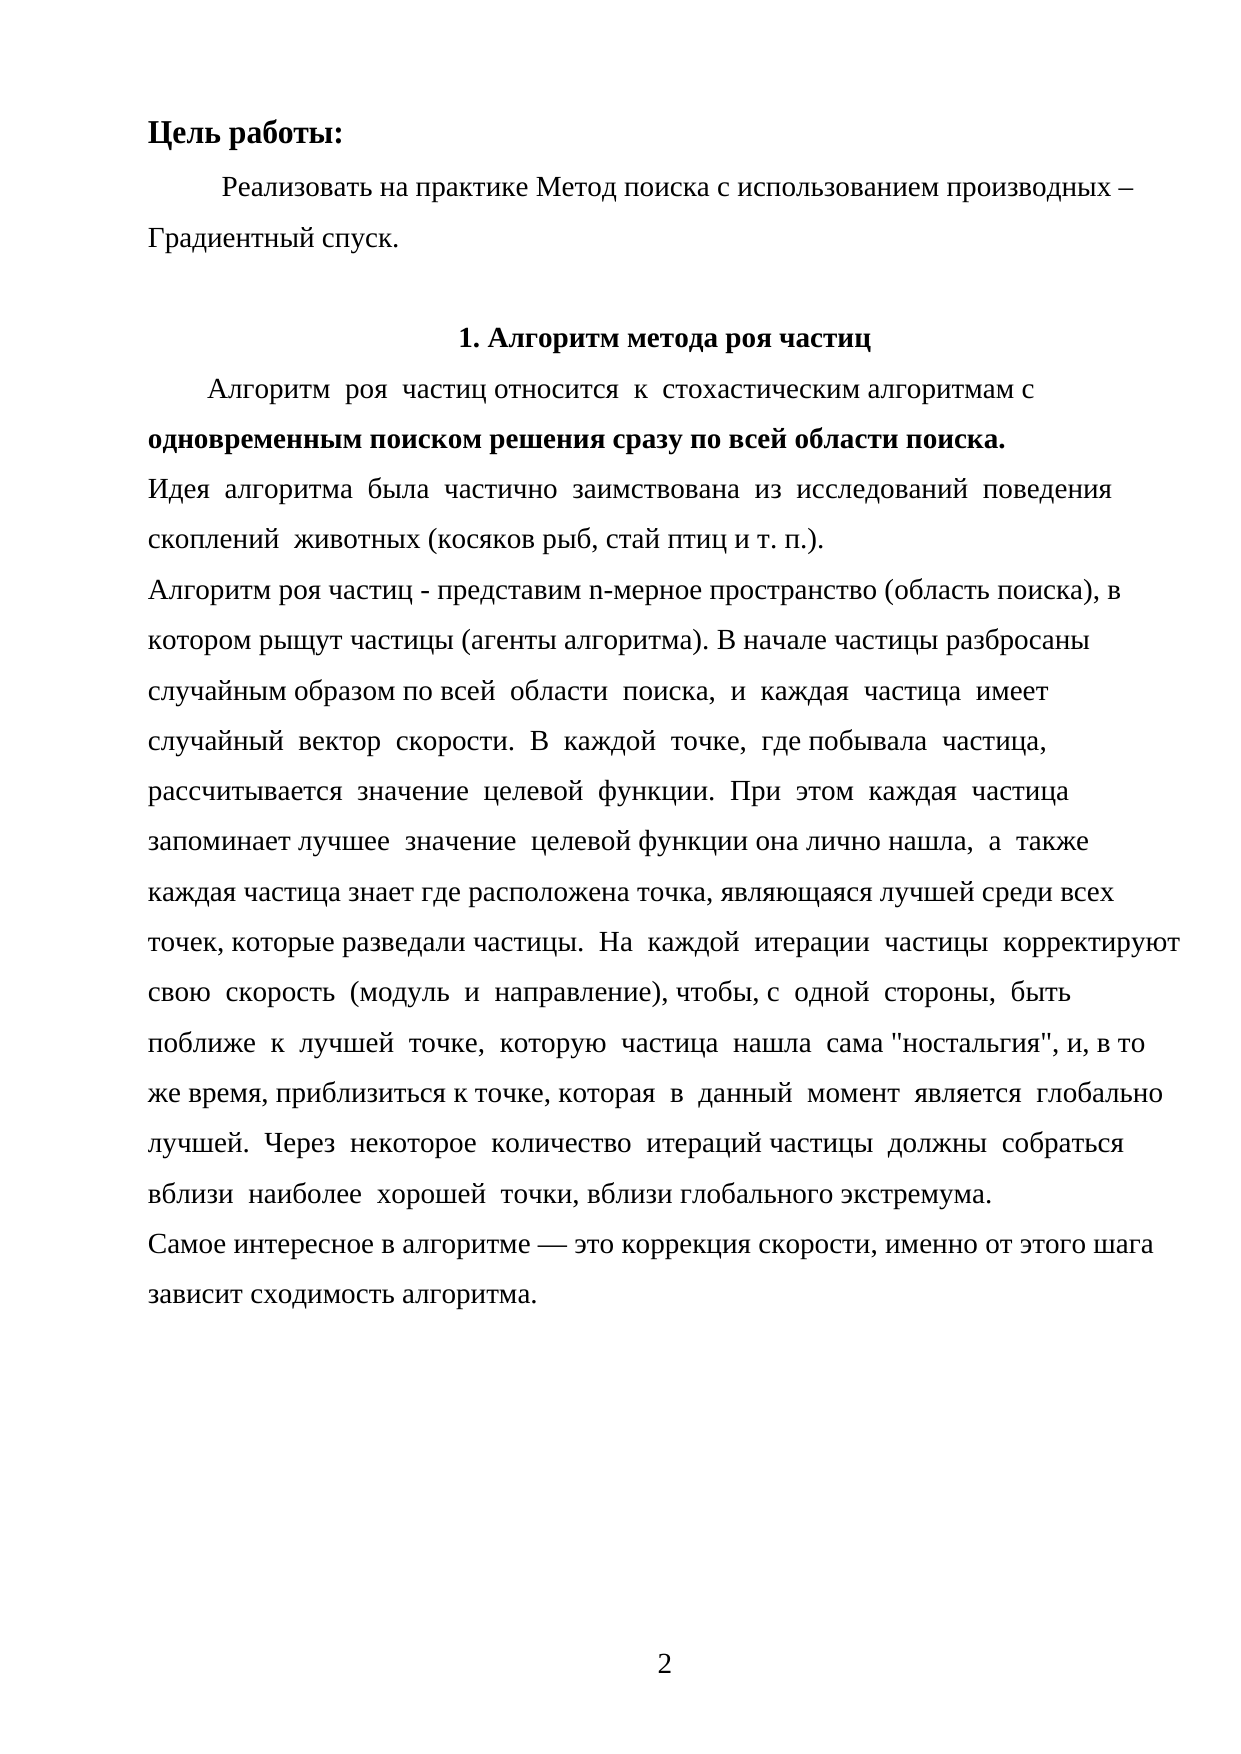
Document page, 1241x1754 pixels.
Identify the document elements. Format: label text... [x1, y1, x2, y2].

subtitle Цель работы: [148, 112, 1181, 150]
text 1. Алгоритм метода роя частиц [148, 320, 1181, 354]
text Алгоритм роя частиц - представим n-мерное пространство (область поиска), в котором рыщут частицы (агенты алгоритма). В начале частицы разбросаны случайным образом по всей области поиска, и каждая частица имеет случайный вектор скорости. В каждой точке, где побывала частица, рассчитывается значение целевой функции. При этом каждая частица запоминает лучшее значение целевой функции она лично нашла, а также каждая частица знает где расположена точка, являющаяся лучшей среди всех точек, которые разведали частицы. На каждой итерации частицы корректируют свою скорость (модуль и направление), чтобы, с одной стороны, быть поближе к лучшей точке, которую частица нашла сама "ностальгия", и, в то же время, приблизиться к точке, которая в данный момент является глобально лучшей. Через некоторое количество итераций частицы должны собраться вблизи наиболее хорошей точки, вблизи глобального экстремума. Самое интересное в алгоритме — это коррекция скорости, именно от этого шага зависит сходимость алгоритма. [148, 572, 1181, 1310]
text Реализовать на практике Метод поиска с использованием производных – Градиентный спуск. [148, 169, 1177, 253]
text Идея алгоритма была частично заимствована из исследований поведения скоплений животных (косяков рыб, стай птиц и т. п.). [148, 471, 1181, 555]
text Алгоритм роя частиц относится к стохастическим алгоритмам с одновременным поиском решения сразу по всей области поиска. [148, 371, 1181, 454]
